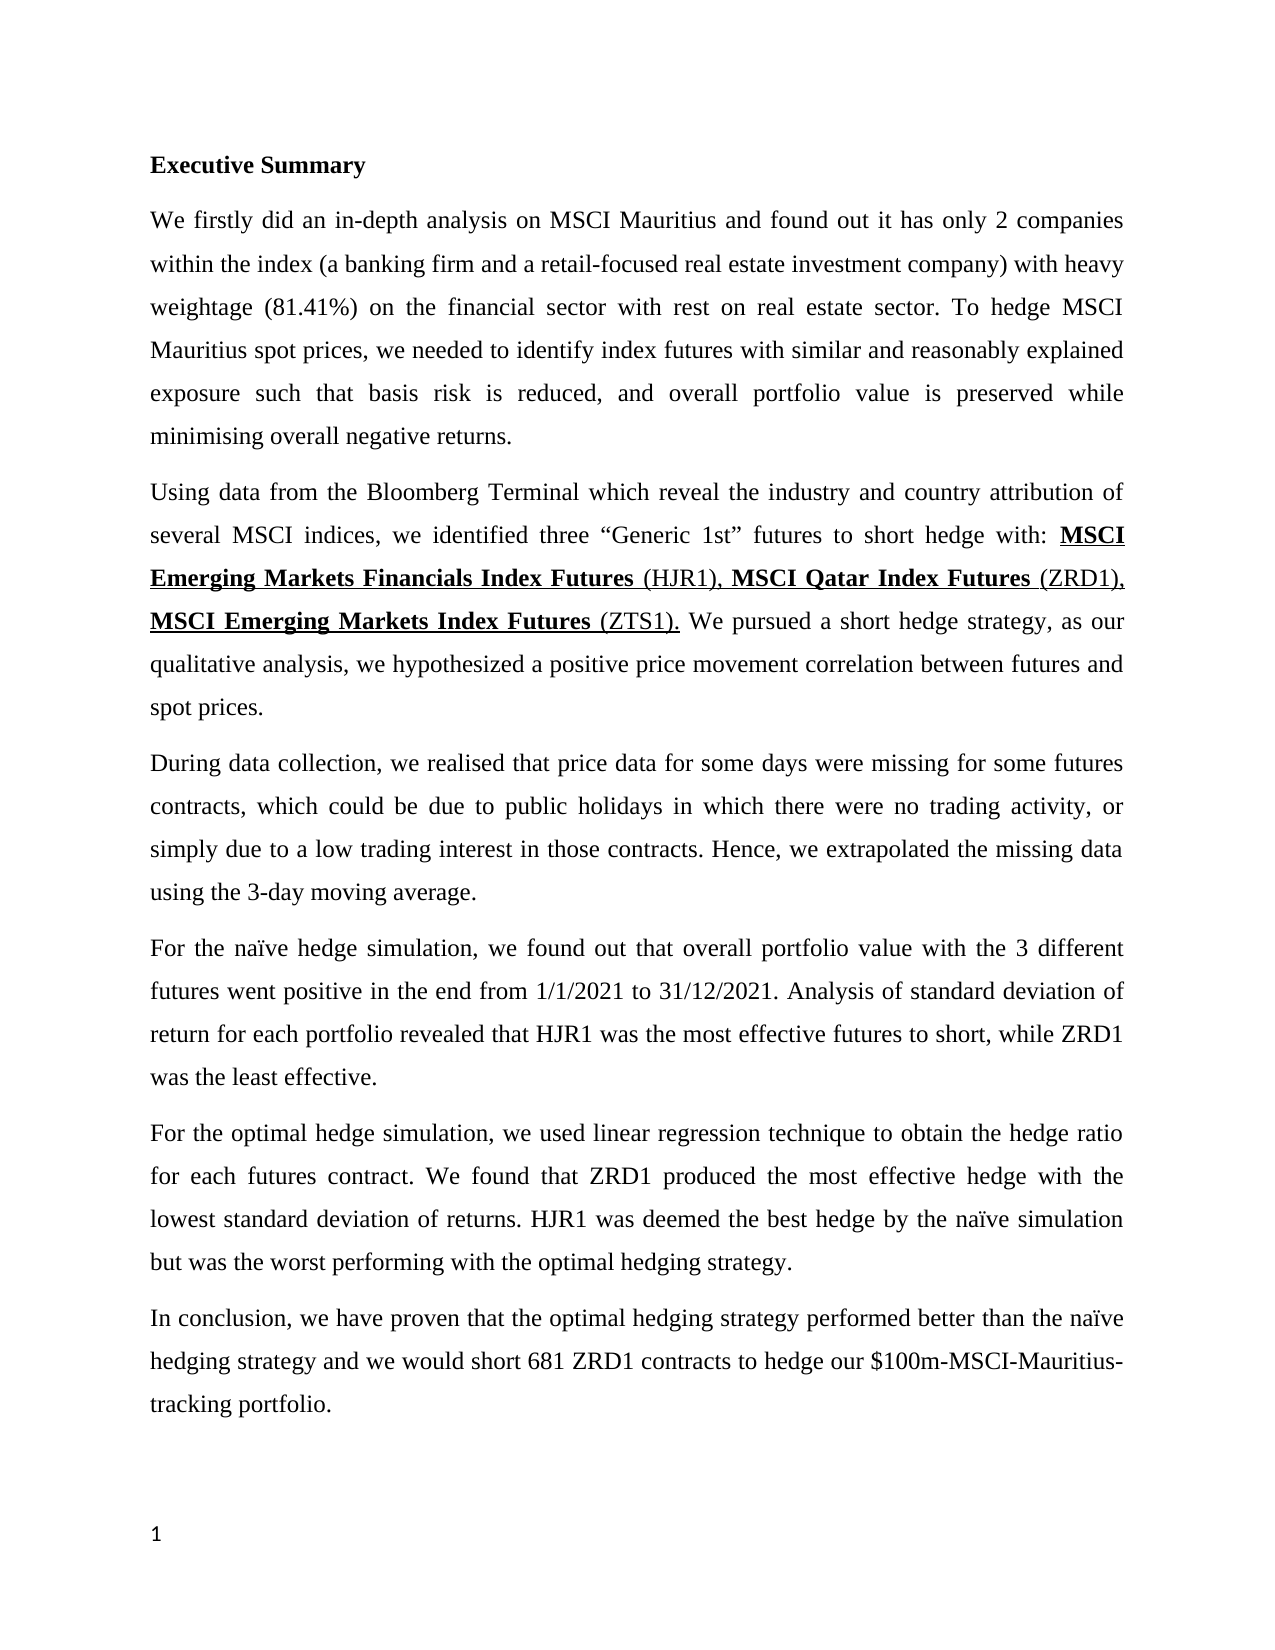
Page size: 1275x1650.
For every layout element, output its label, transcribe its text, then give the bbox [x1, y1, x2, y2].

text We firstly did an in-depth analysis on MSCI Mauritius and found out it has only 2 companies within the index (a banking firm and a retail-focused real estate investment company) with heavy weightage (81.41%) on the financial sector with rest on real estate sector. To hedge MSCI Mauritius spot prices, we needed to identify index futures with similar and reasonably explained exposure such that basis risk is reduced, and overall portfolio value is preserved while minimising overall negative returns. [150, 206, 1125, 450]
text For the naïve hedge simulation, we found out that overall portfolio value with the 3 different futures went positive in the end from 1/1/2021 to 31/12/2021. Analysis of standard deviation of return for each portfolio revealed that HJR1 was the most effective futures to short, while ZRD1 was the least effective. [150, 933, 1125, 1091]
text In conclusion, we have proven that the optimal hedging strategy performed better than the naïve hedging strategy and we would short 681 ZRD1 contracts to hedge our $100m-MSCI-Mauritius-tracking portfolio. [150, 1303, 1125, 1418]
text Executive Summary [150, 150, 1125, 179]
text Using data from the Bloomberg Terminal which reveal the industry and country attribution of several MSCI indices, we identified three “Generic 1st” futures to short hedge with: MSCI Emerging Markets Financials Index Futures (HJR1), MSCI Qatar Index Futures (ZRD1), MSCI Emerging Markets Index Futures (ZTS1). We pursued a short hedge strategy, as our qualitative analysis, we hypothesized a positive price movement correlation between futures and spot prices. [150, 477, 1125, 588]
text During data collection, we realised that price data for some days were missing for some futures contracts, which could be due to public holidays in which there were no trading activity, or simply due to a low trading interest in those contracts. Hence, we extrapolated the missing data using the 3-day moving average. [150, 748, 1125, 906]
text For the optimal hedge simulation, we used linear regression technique to obtain the hedge ratio for each futures contract. We found that ZRD1 produced the most effective hedge with the lowest standard deviation of returns. HJR1 was deemed the best hedge by the naïve simulation but was the worst performing with the optimal hedging strategy. [150, 1118, 1125, 1276]
text Using data from the Bloomberg Terminal which reveal the industry and country attribution of several MSCI indices, we identified three “Generic 1st” futures to short hedge with: MSCI Emerging Markets Financials Index Futures (HJR1), MSCI Qatar Index Futures (ZRD1), MSCI Emerging Markets Index Futures (ZTS1). We pursued a short hedge strategy, as our qualitative analysis, we hypothesized a positive price movement correlation between futures and spot prices. [150, 589, 1125, 721]
